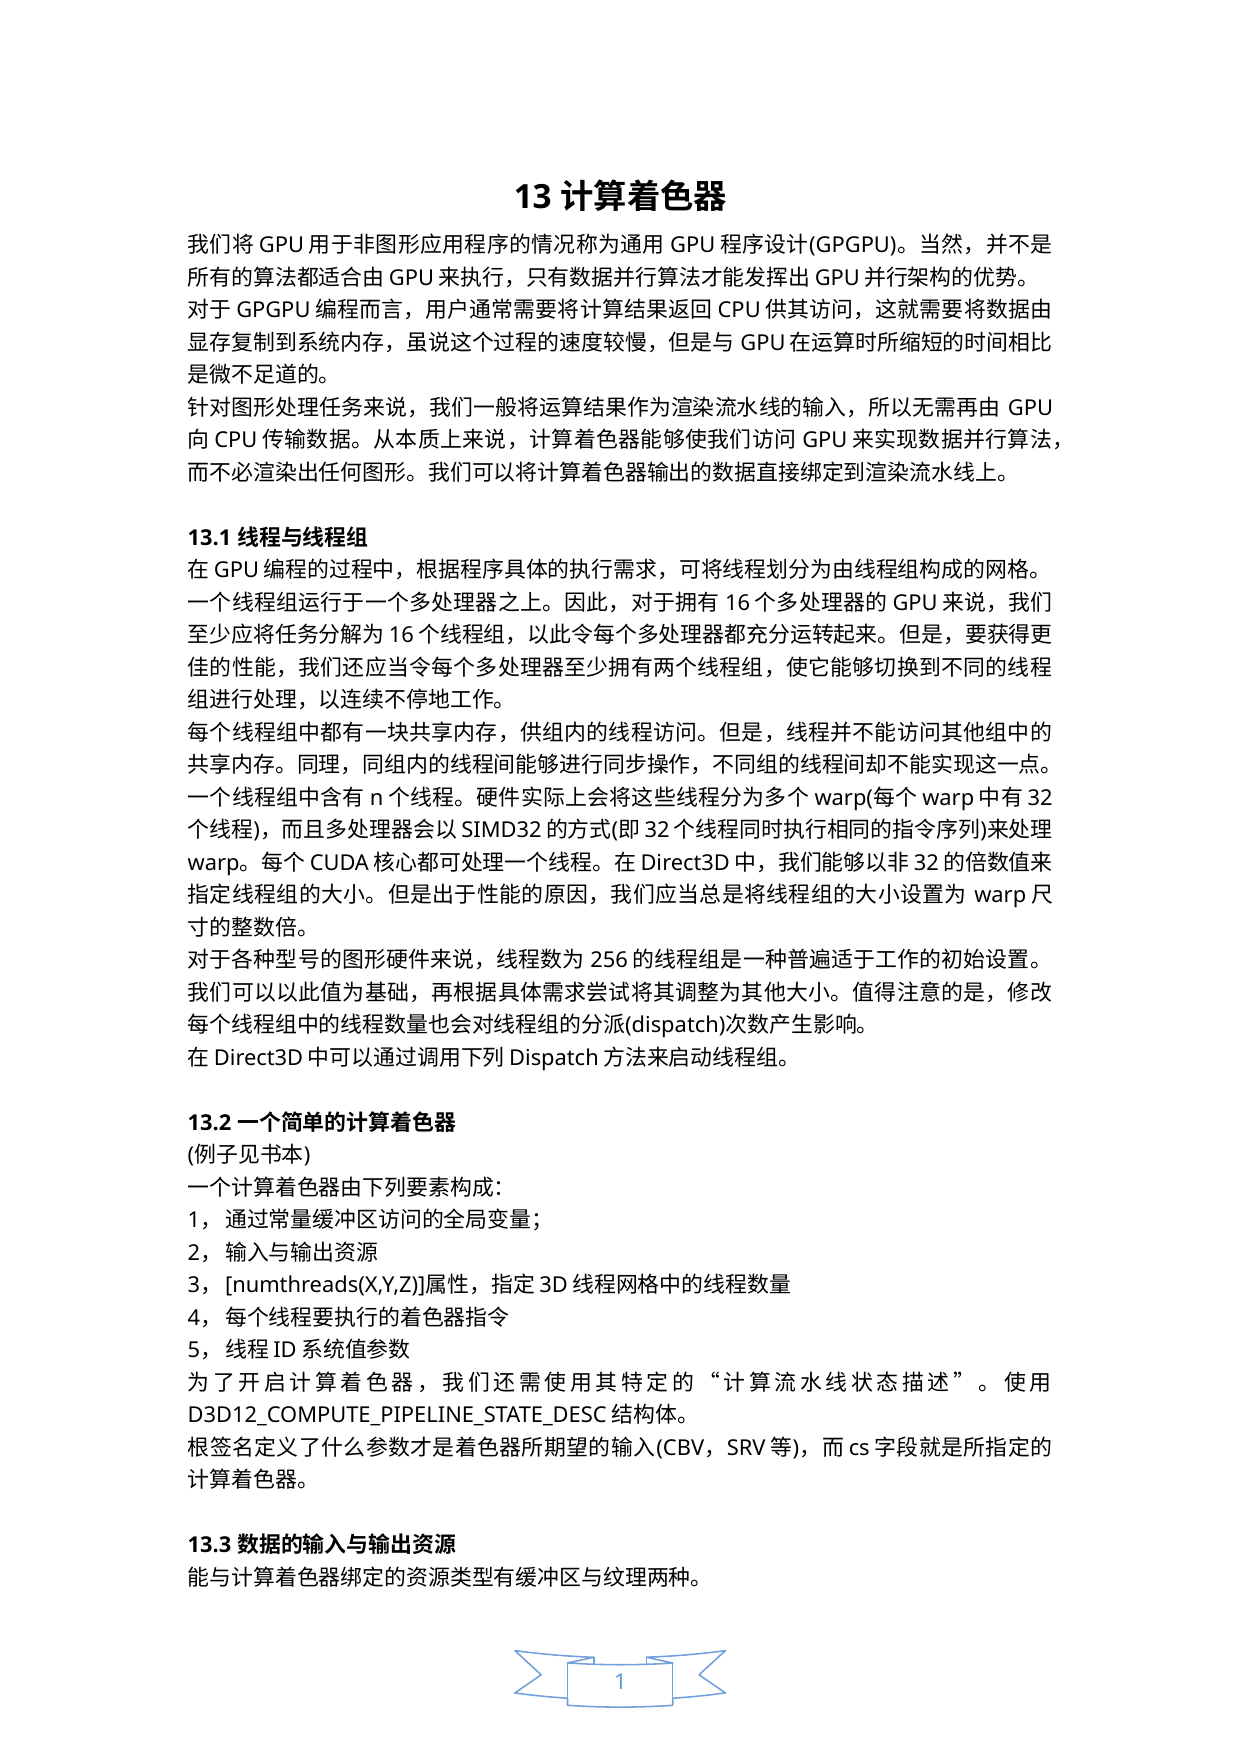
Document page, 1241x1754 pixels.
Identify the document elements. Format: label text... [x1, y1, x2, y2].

text (例子见书本) [187, 1137, 1053, 1169]
text 13.2 一个简单的计算着色器 [187, 1104, 1053, 1137]
text 13 计算着色器 [187, 162, 1053, 227]
text 在GPU编程的过程中，根据程序具体的执行需求，可将线程划分为由线程组构成的网格。一个线程组运行于一个多处理器之上。因此，对于拥有16个多处理器的GPU来说，我们至少应将任务分解为16个线程组，以此令每个多处理器都充分运转起来。但是，要获得更佳的性能，我们还应当令每个多处理器至少拥有两个线程组，使它能够切换到不同的线程组进行处理，以连续不停地工作。 [187, 552, 1053, 714]
list 通过常量缓冲区访问的全局变量； [187, 1202, 1053, 1234]
text 一个计算着色器由下列要素构成： [187, 1169, 1053, 1202]
text 13.1 线程与线程组 [187, 519, 1053, 552]
list 输入与输出资源 [187, 1234, 1053, 1267]
text 能与计算着色器绑定的资源类型有缓冲区与纹理两种。 [187, 1559, 1053, 1592]
text 根签名定义了什么参数才是着色器所期望的输入(CBV，SRV等)，而cs字段就是所指定的计算着色器。 [187, 1429, 1053, 1494]
list 每个线程要执行的着色器指令 [187, 1299, 1053, 1332]
text 针对图形处理任务来说，我们一般将运算结果作为渲染流水线的输入，所以无需再由GPU向CPU传输数据。从本质上来说，计算着色器能够使我们访问GPU来实现数据并行算法，而不必渲染出任何图形。我们可以将计算着色器输出的数据直接绑定到渲染流水线上。 [187, 389, 1053, 487]
text 每个线程组中都有一块共享内存，供组内的线程访问。但是，线程并不能访问其他组中的共享内存。同理，同组内的线程间能够进行同步操作，不同组的线程间却不能实现这一点。 [187, 714, 1053, 779]
text 对于各种型号的图形硬件来说，线程数为256的线程组是一种普遍适于工作的初始设置。我们可以以此值为基础，再根据具体需求尝试将其调整为其他大小。值得注意的是，修改每个线程组中的线程数量也会对线程组的分派(dispatch)次数产生影响。 [187, 942, 1053, 1039]
text 对于GPGPU编程而言，用户通常需要将计算结果返回CPU供其访问，这就需要将数据由显存复制到系统内存，虽说这个过程的速度较慢，但是与GPU在运算时所缩短的时间相比是微不足道的。 [187, 292, 1053, 389]
text 在Direct3D中可以通过调用下列Dispatch方法来启动线程组。 [187, 1039, 1053, 1072]
text 13.3 数据的输入与输出资源 [187, 1527, 1053, 1559]
text 一个线程组中含有n个线程。硬件实际上会将这些线程分为多个warp(每个warp中有32个线程)，而且多处理器会以SIMD32的方式(即32个线程同时执行相同的指令序列)来处理warp。每个CUDA核心都可处理一个线程。在Direct3D中，我们能够以非32的倍数值来指定线程组的大小。但是出于性能的原因，我们应当总是将线程组的大小设置为warp尺寸的整数倍。 [187, 779, 1053, 942]
text 为了开启计算着色器，我们还需使用其特定的“计算流水线状态描述”。使用D3D12_COMPUTE_PIPELINE_STATE_DESC结构体。 [187, 1364, 1053, 1429]
list [numthreads(X,Y,Z)]属性，指定3D线程网格中的线程数量 [187, 1267, 1053, 1299]
text 我们将GPU用于非图形应用程序的情况称为通用GPU程序设计(GPGPU)。当然，并不是所有的算法都适合由GPU来执行，只有数据并行算法才能发挥出GPU并行架构的优势。 [187, 227, 1053, 292]
list 线程ID系统值参数 [187, 1332, 1053, 1364]
